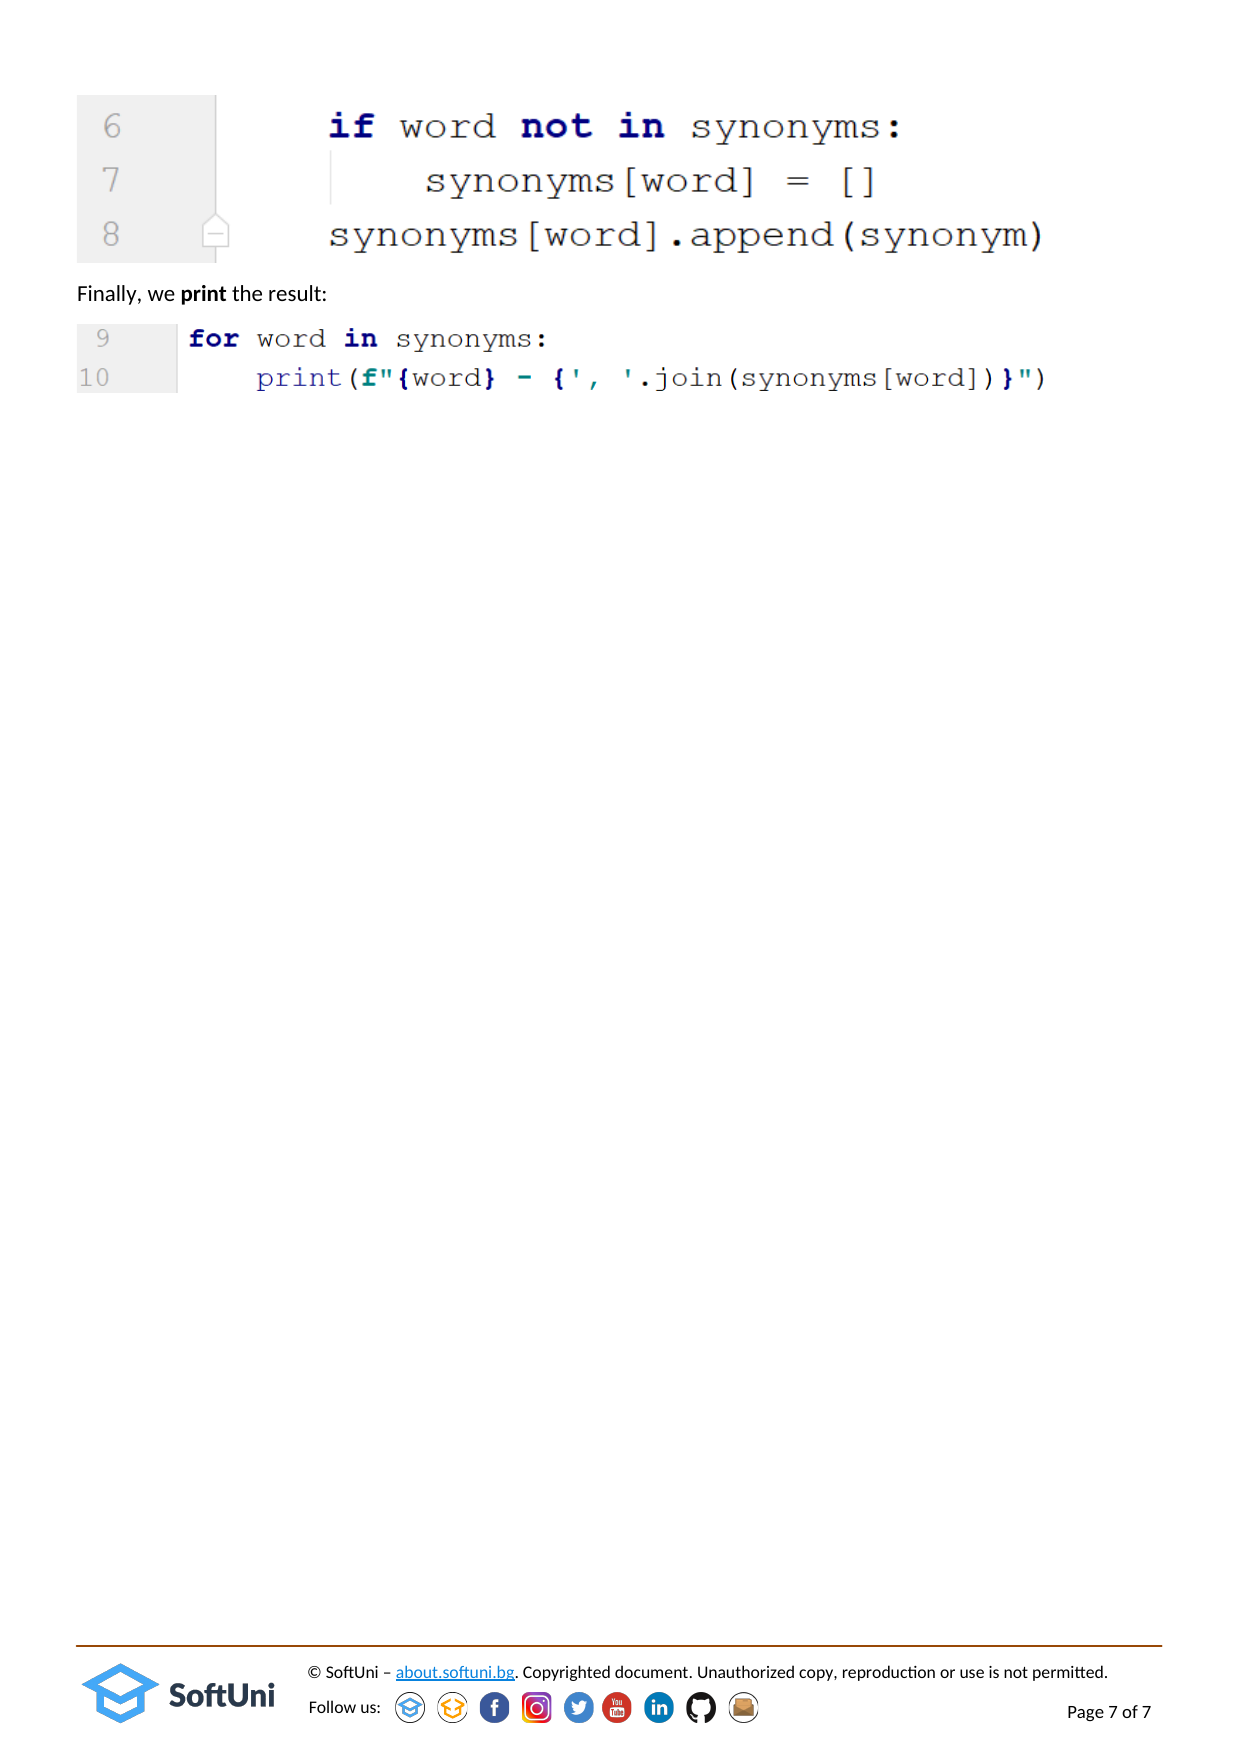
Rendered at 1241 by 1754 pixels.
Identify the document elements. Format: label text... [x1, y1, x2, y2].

picture [564, 1692, 594, 1723]
picture [395, 1692, 425, 1723]
picture [479, 1692, 510, 1723]
picture [665, 1692, 674, 1701]
picture [686, 1692, 716, 1723]
picture [75, 1658, 281, 1729]
picture [644, 1692, 653, 1701]
picture [728, 1692, 759, 1723]
picture [602, 1692, 632, 1723]
picture [437, 1692, 468, 1723]
picture [665, 1714, 674, 1723]
picture [658, 1705, 667, 1714]
text Finally, we print the result: [77, 279, 1163, 307]
picture [644, 1714, 653, 1723]
picture [76, 324, 1057, 393]
picture [522, 1692, 552, 1723]
picture [76, 95, 1057, 263]
